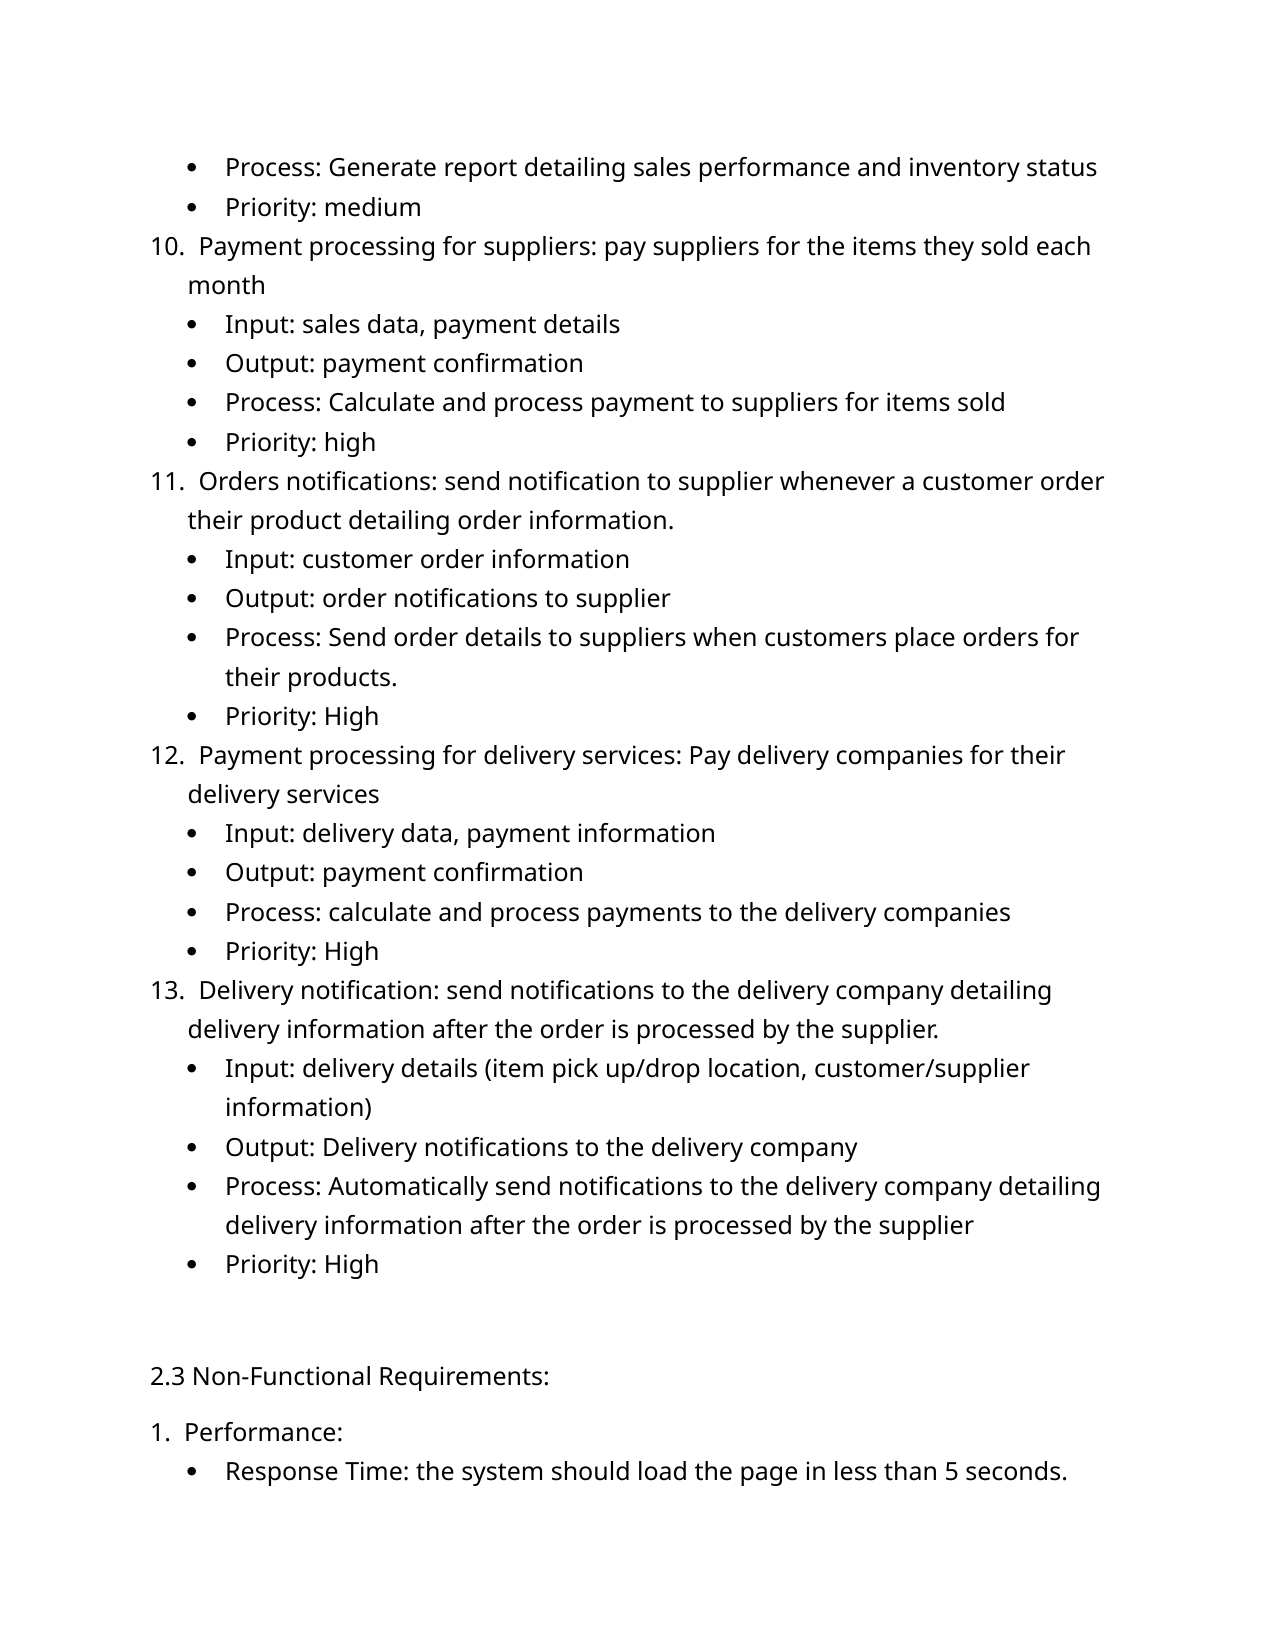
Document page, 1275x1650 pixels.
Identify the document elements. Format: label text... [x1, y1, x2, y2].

list Output: payment confirmation [187, 346, 1125, 380]
list Input: sales data, payment details [187, 307, 1125, 341]
list Process: Send order details to suppliers when customers place orders for their products. [187, 620, 1125, 693]
list Priority: High [187, 933, 1125, 967]
list Output: Delivery notifications to the delivery company [187, 1129, 1125, 1163]
list Input: customer order information [187, 542, 1125, 576]
list Process: Automatically send notifications to the delivery company detailing delivery information after the order is processed by the supplier [187, 1168, 1125, 1242]
list Input: delivery data, payment information [187, 816, 1125, 850]
list Performance: [150, 1414, 1125, 1448]
list Priority: medium [187, 189, 1125, 223]
list Process: calculate and process payments to the delivery companies [187, 894, 1125, 928]
list Input: delivery details (item pick up/drop location, customer/supplier information) [187, 1051, 1125, 1124]
list Output: payment confirmation [187, 855, 1125, 889]
list Delivery notification: send notifications to the delivery company detailing delivery information after the order is processed by the supplier. [150, 972, 1125, 1046]
list Payment processing for suppliers: pay suppliers for the items they sold each month [150, 228, 1125, 302]
list Payment processing for delivery services: Pay delivery companies for their delivery services [150, 737, 1125, 811]
list Priority: High [187, 1247, 1125, 1281]
list Output: order notifications to supplier [187, 581, 1125, 615]
list Process: Generate report detailing sales performance and inventory status [187, 150, 1125, 184]
list Response Time: the system should load the page in less than 5 seconds. [187, 1453, 1125, 1487]
list Priority: High [187, 698, 1125, 732]
list Priority: high [187, 424, 1125, 458]
list Process: Calculate and process payment to suppliers for items sold [187, 385, 1125, 419]
list Orders notifications: send notification to supplier whenever a customer order their product detailing order information. [150, 463, 1125, 537]
text 2.3 Non-Functional Requirements: [150, 1358, 1125, 1392]
